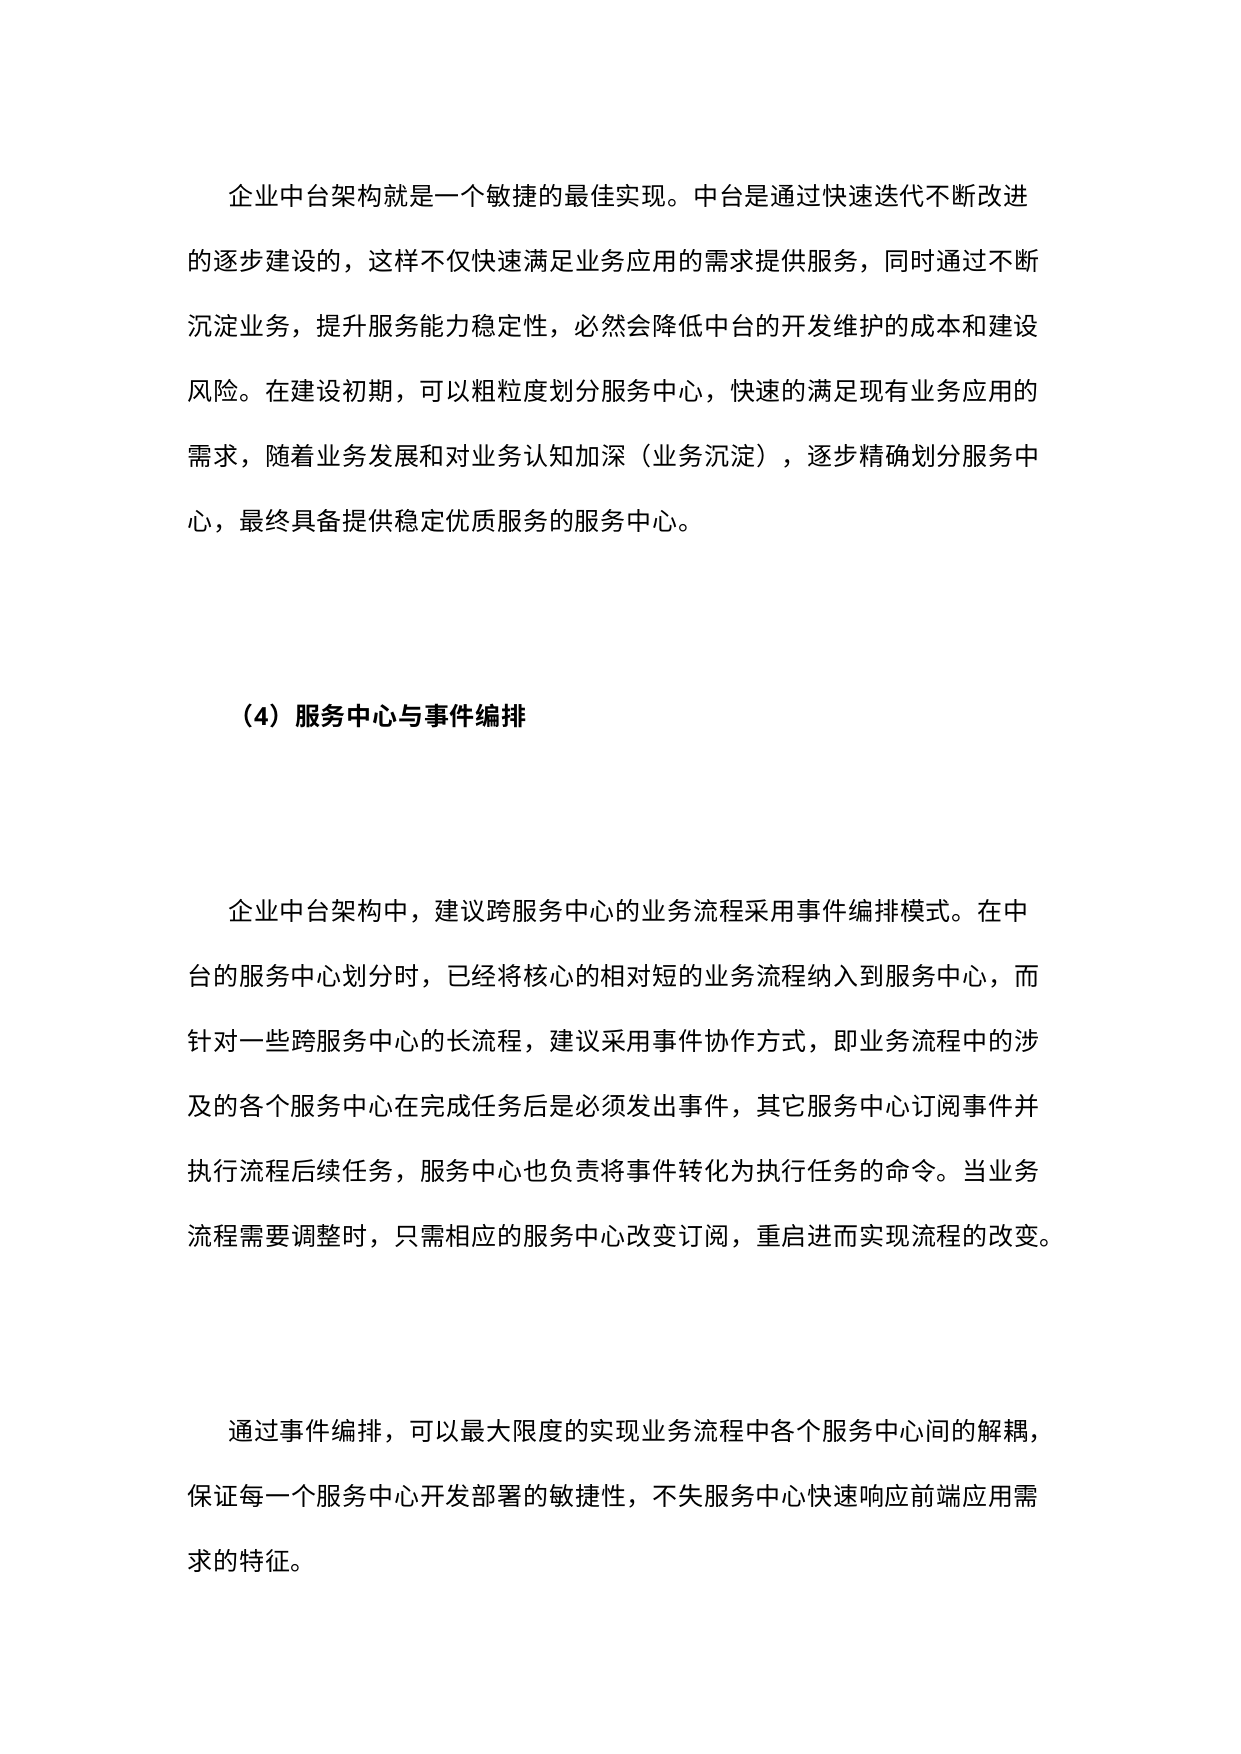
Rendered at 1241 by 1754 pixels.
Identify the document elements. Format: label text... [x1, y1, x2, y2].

text 通过事件编排，可以最大限度的实现业务流程中各个服务中心间的解耦，保证每一个服务中心开发部署的敏捷性，不失服务中心快速响应前端应用需求的特征。 [187, 1397, 1053, 1592]
text 企业中台架构就是一个敏捷的最佳实现。中台是通过快速迭代不断改进的逐步建设的，这样不仅快速满足业务应用的需求提供服务，同时通过不断沉淀业务，提升服务能力稳定性，必然会降低中台的开发维护的成本和建设风险。在建设初期，可以粗粒度划分服务中心，快速的满足现有业务应用的需求，随着业务发展和对业务认知加深（业务沉淀），逐步精确划分服务中心，最终具备提供稳定优质服务的服务中心。 [187, 162, 1053, 552]
text （4）服务中心与事件编排 [187, 682, 1053, 747]
text 企业中台架构中，建议跨服务中心的业务流程采用事件编排模式。在中台的服务中心划分时，已经将核心的相对短的业务流程纳入到服务中心，而针对一些跨服务中心的长流程，建议采用事件协作方式，即业务流程中的涉及的各个服务中心在完成任务后是必须发出事件，其它服务中心订阅事件并执行流程后续任务，服务中心也负责将事件转化为执行任务的命令。当业务流程需要调整时，只需相应的服务中心改变订阅，重启进而实现流程的改变。 [187, 877, 1053, 1267]
